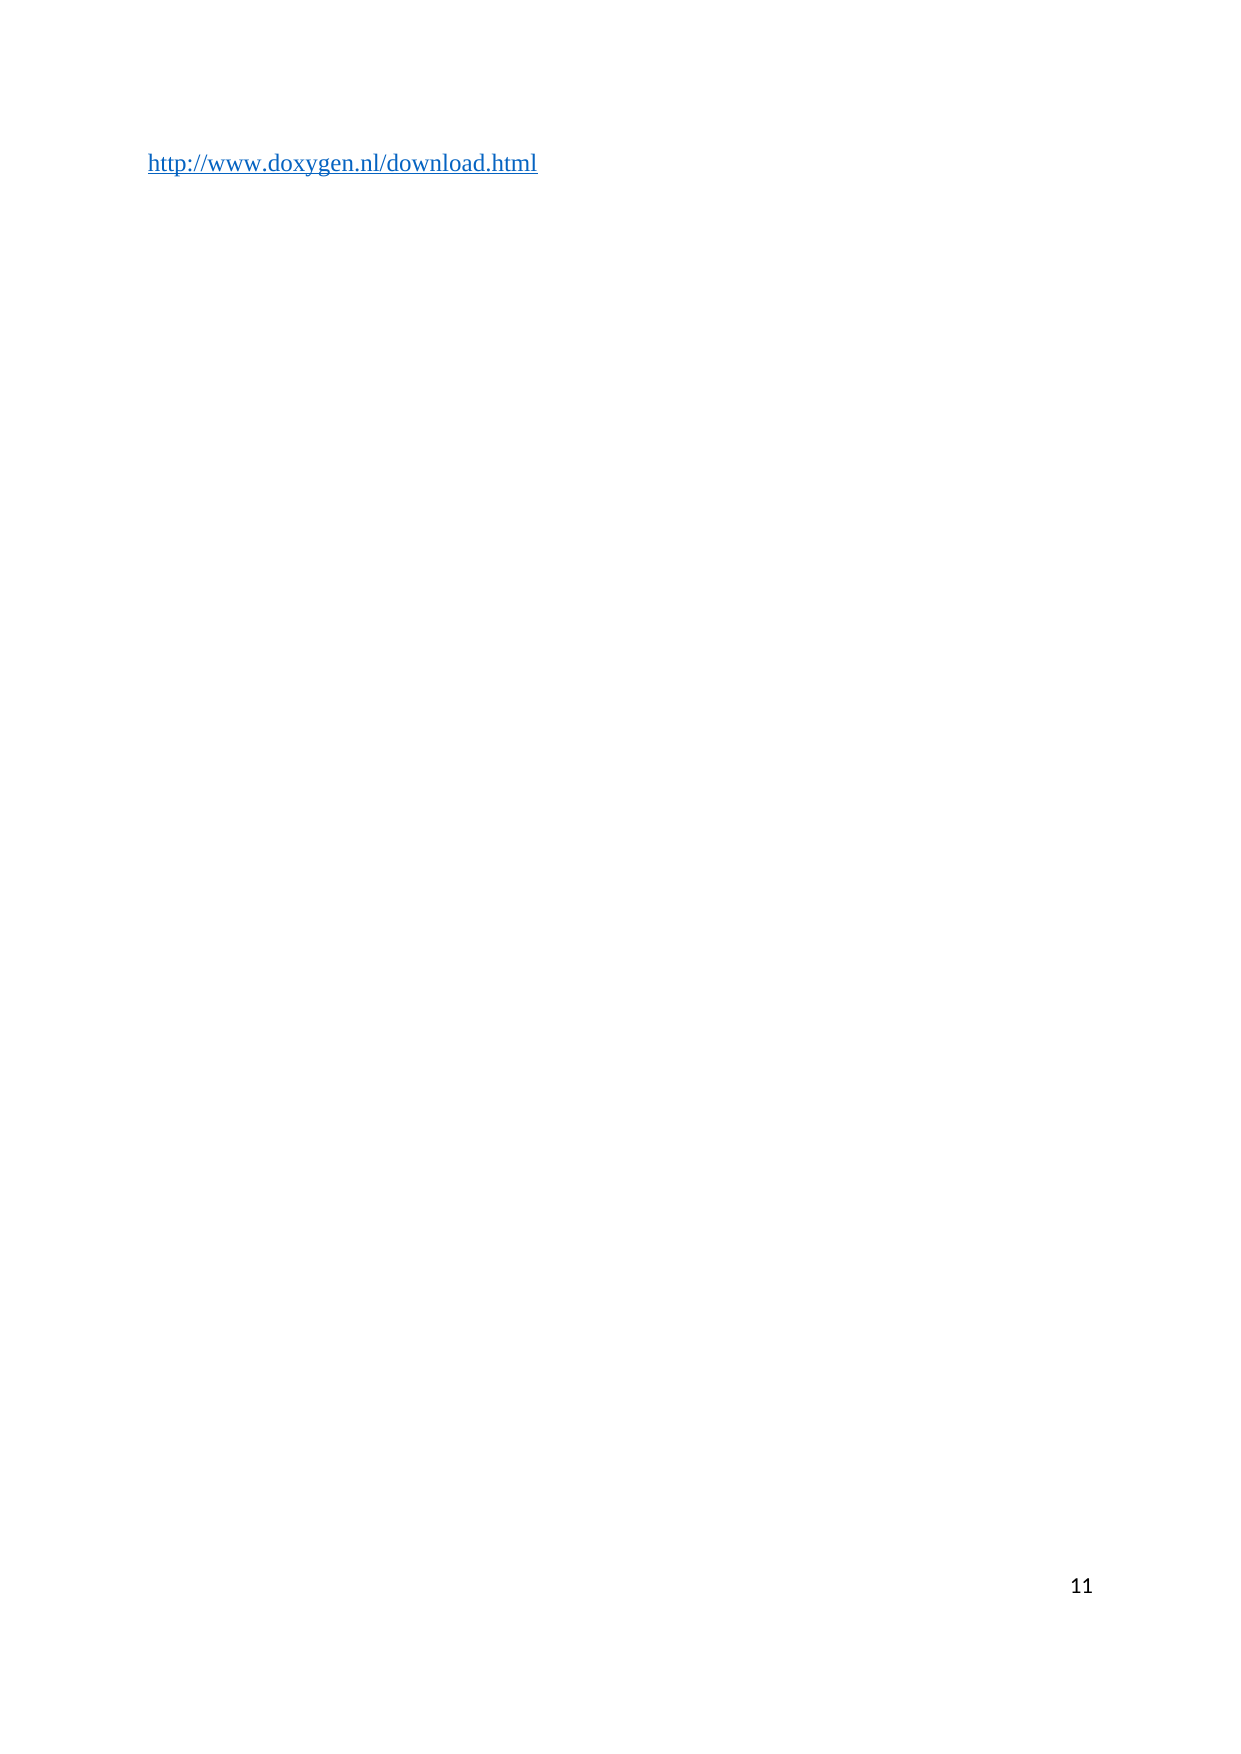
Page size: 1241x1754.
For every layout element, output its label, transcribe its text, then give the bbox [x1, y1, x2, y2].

text http://www.doxygen.nl/download.html [148, 148, 1093, 176]
